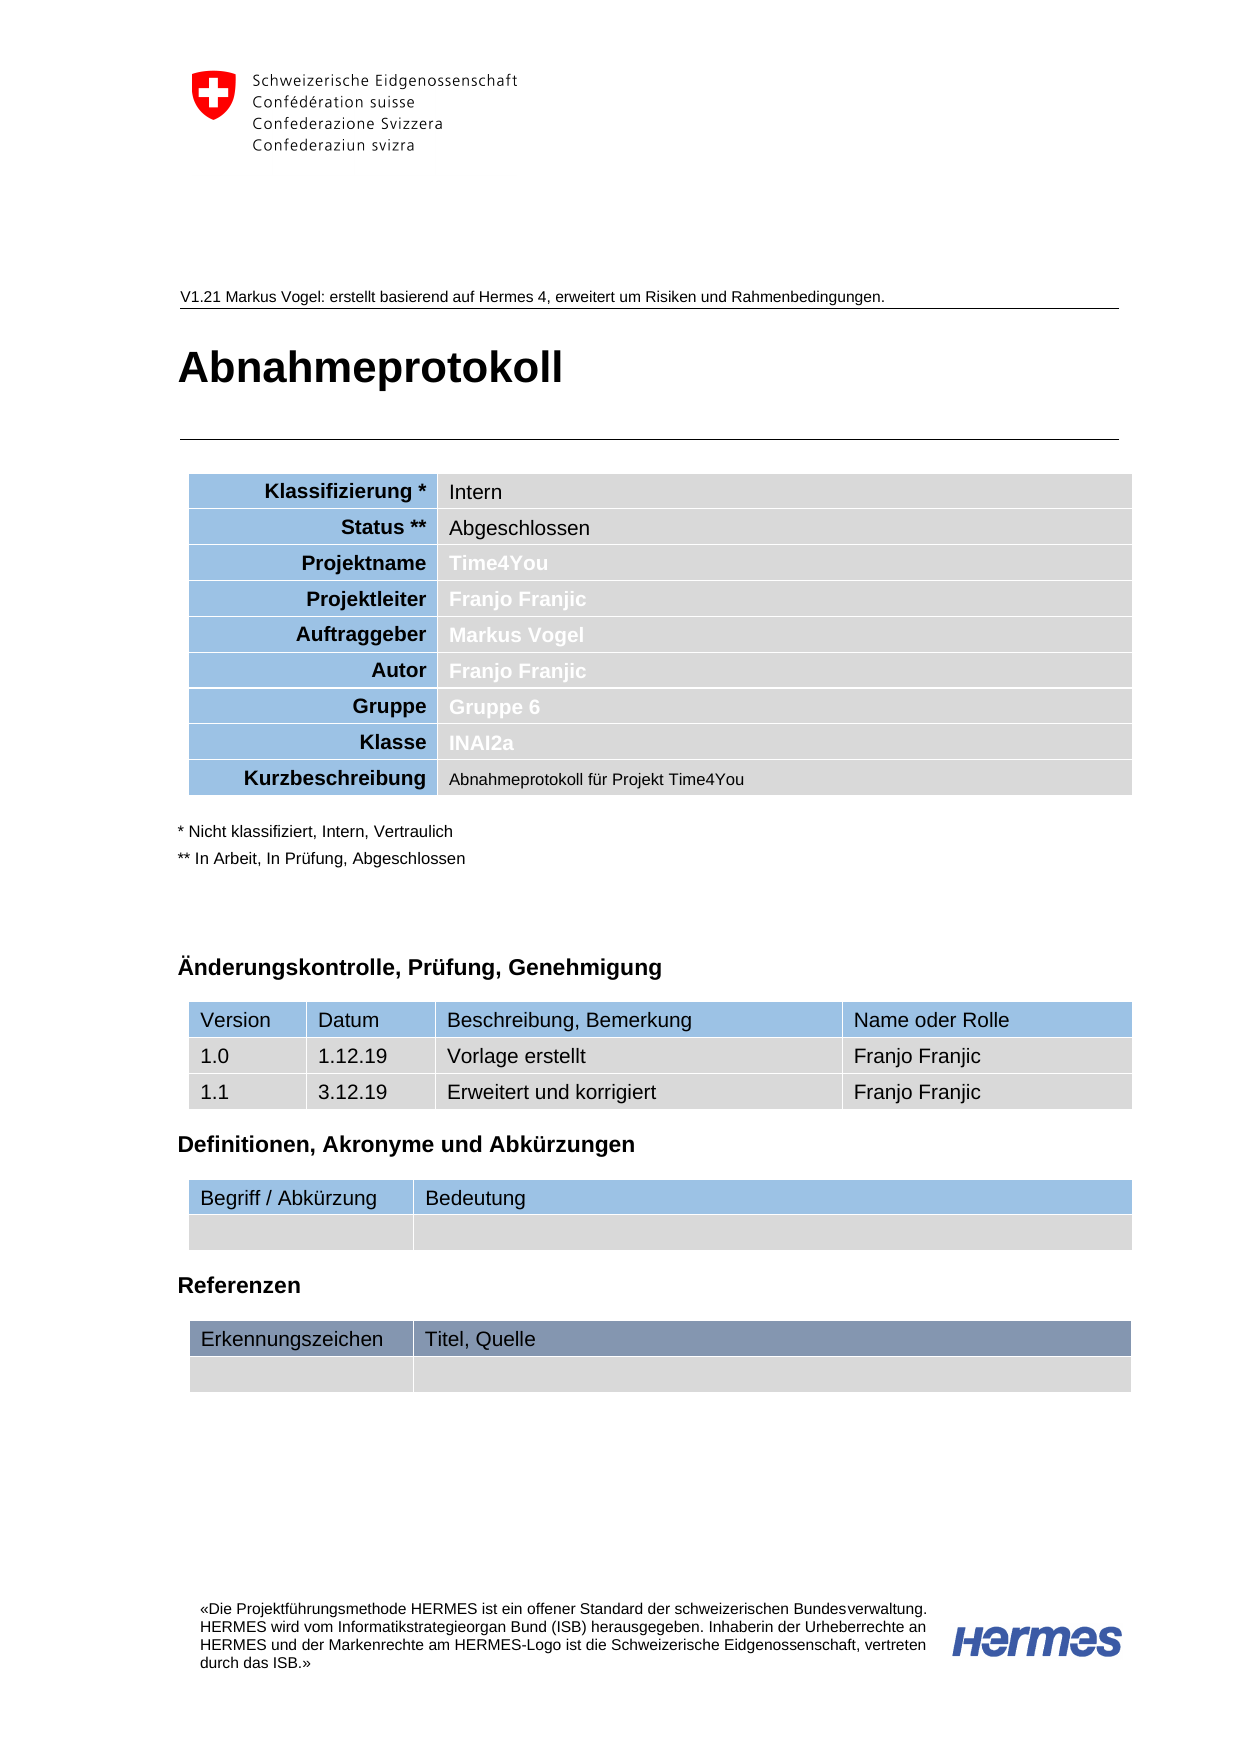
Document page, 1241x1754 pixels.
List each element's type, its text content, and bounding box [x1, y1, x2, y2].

table_cell 3.12.19 [307, 1074, 435, 1109]
table_header Erkennungszeichen [190, 1321, 413, 1356]
picture [192, 70, 517, 176]
table_cell Vorlage erstellt [436, 1038, 842, 1073]
table_cell Abgeschlossen [438, 509, 1132, 544]
text V1.21 Markus Vogel: erstellt basierend auf Hermes 4, erweitert um Risiken und Rahmenbedingungen. [180, 287, 1119, 308]
table_cell Gruppe 6 [438, 689, 1132, 723]
table_header Klassifizierung * [189, 474, 437, 508]
text Änderungskontrolle, Prüfung, Genehmigung [177, 953, 1122, 980]
table_header Beschreibung, Bemerkung [436, 1002, 842, 1037]
table_header Version [189, 1002, 306, 1037]
text Abnahmeprotokoll [177, 342, 1122, 392]
picture [949, 1623, 1124, 1660]
table_header Intern [438, 474, 1132, 508]
table_header Name oder Rolle [843, 1002, 1132, 1037]
table_cell Status ** [189, 509, 437, 544]
table_cell [414, 1357, 1131, 1392]
text * Nicht klassifiziert, Intern, Vertraulich ** In Arbeit, In Prüfung, Abgeschlossen [177, 816, 1122, 870]
table_cell INAI2a [438, 724, 1132, 759]
table_cell Markus Vogel [438, 617, 1132, 652]
table_header Bedeutung [414, 1180, 1132, 1214]
table_cell [189, 1215, 413, 1250]
table_cell Franjo Franjic [438, 581, 1132, 616]
text Referenzen [177, 1272, 1122, 1299]
table_cell Franjo Franjic [843, 1074, 1132, 1109]
table_cell 1.0 [189, 1038, 306, 1073]
table_cell Franjo Franjic [438, 653, 1132, 687]
table_header Titel, Quelle [414, 1321, 1131, 1356]
table_cell Kurzbeschreibung [189, 760, 437, 795]
table_cell Projektname [189, 545, 437, 580]
text Definitionen, Akronyme und Abkürzungen [177, 1131, 1122, 1158]
table_cell [190, 1357, 413, 1392]
table_header Begriff / Abkürzung [189, 1180, 413, 1214]
table_cell Time4You [438, 545, 1132, 580]
table_cell Gruppe [189, 689, 437, 723]
table_cell Abnahmeprotokoll für Projekt Time4You [438, 760, 1132, 795]
table_cell Franjo Franjic [843, 1038, 1132, 1073]
table_header Datum [307, 1002, 435, 1037]
table_cell [414, 1215, 1132, 1250]
table_cell Autor [189, 653, 437, 687]
table_cell 1.1 [189, 1074, 306, 1109]
table_cell Klasse [189, 724, 437, 759]
table_cell Erweitert und korrigiert [436, 1074, 842, 1109]
table_cell 1.12.19 [307, 1038, 435, 1073]
table_cell Projektleiter [189, 581, 437, 616]
table_cell Auftraggeber [189, 617, 437, 652]
